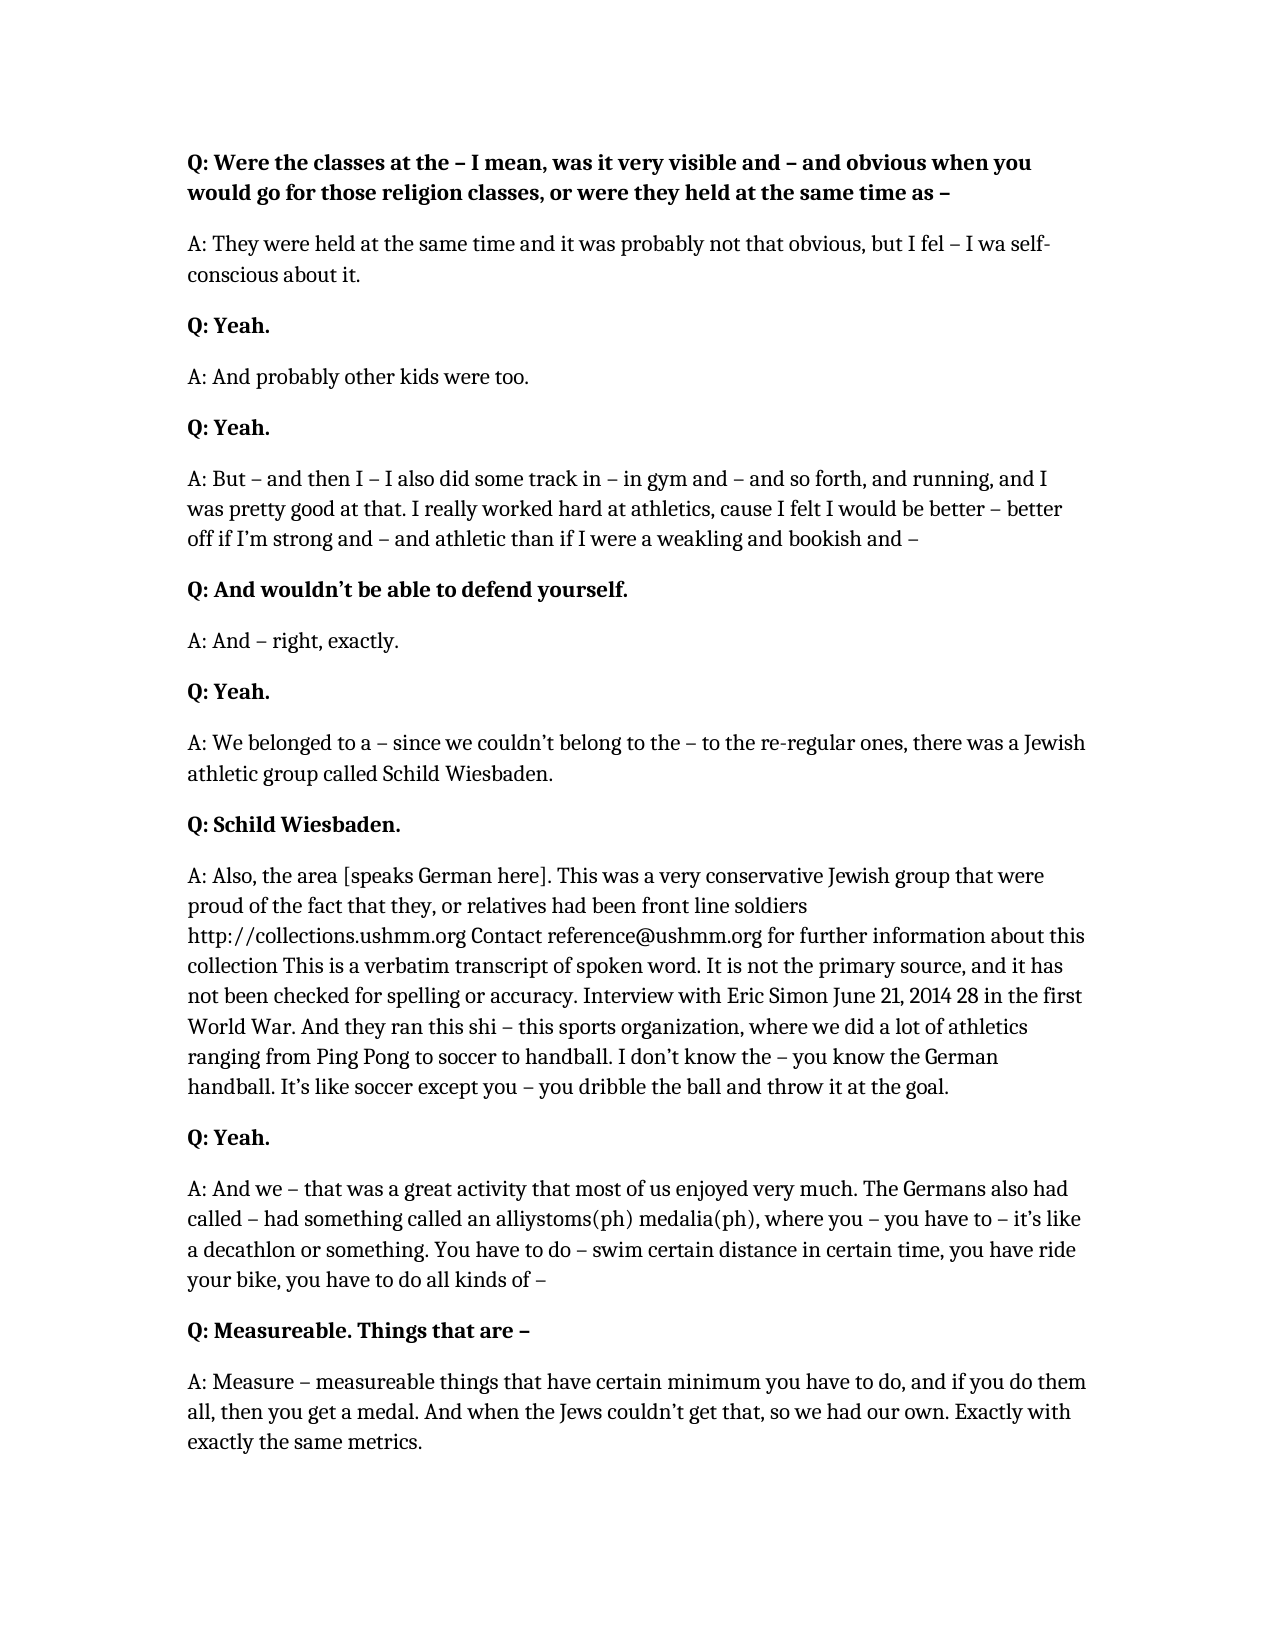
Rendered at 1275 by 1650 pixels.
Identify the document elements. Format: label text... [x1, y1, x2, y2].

text Q: Measureable. Things that are – [187, 1318, 1087, 1344]
text A: They were held at the same time and it was probably not that obvious, but I fel – I wa self-conscious about it. [187, 231, 1087, 288]
text Q: Yeah. [187, 1125, 1087, 1151]
text Q: Were the classes at the – I mean, was it very visible and – and obvious when you would go for those religion classes, or were they held at the same time as – [187, 150, 1087, 207]
text A: And we – that was a great activity that most of us enjoyed very much. The Germans also had called – had something called an alliystoms(ph) medalia(ph), where you – you have to – it’s like a decathlon or something. You have to do – swim certain distance in certain time, you have ride your bike, you have to do all kinds of – [187, 1176, 1087, 1293]
text Q: And wouldn’t be able to defend yourself. [187, 577, 1087, 603]
text A: And probably other kids were too. [187, 363, 1087, 390]
text Q: Schild Wiesbaden. [187, 811, 1087, 838]
text A: We belonged to a – since we couldn’t belong to the – to the re-regular ones, there was a Jewish athletic group called Schild Wiesbaden. [187, 730, 1087, 787]
text A: And – right, exactly. [187, 628, 1087, 654]
text Q: Yeah. [187, 312, 1087, 339]
text Q: Yeah. [187, 679, 1087, 706]
text Q: Yeah. [187, 414, 1087, 441]
text A: Measure – measureable things that have certain minimum you have to do, and if you do them all, then you get a medal. And when the Jews couldn’t get that, so we had our own. Exactly with exactly the same metrics. [187, 1369, 1087, 1456]
text A: Also, the area [speaks German here]. This was a very conservative Jewish group that were proud of the fact that they, or relatives had been front line soldiers http://collections.ushmm.org Contact reference@ushmm.org for further information about this collection This is a verbatim transcript of spoken word. It is not the primary source, and it has not been checked for spelling or accuracy. Interview with Eric Simon June 21, 2014 28 in the first World War. And they ran this shi – this sports organization, where we did a lot of athletics ranging from Ping Pong to soccer to handball. I don’t know the – you know the German handball. It’s like soccer except you – you dribble the ball and throw it at the goal. [187, 862, 1087, 1100]
text A: But – and then I – I also did some track in – in gym and – and so forth, and running, and I was pretty good at that. I really worked hard at athletics, cause I felt I would be better – better off if I’m strong and – and athletic than if I were a weakling and bookish and – [187, 466, 1087, 552]
